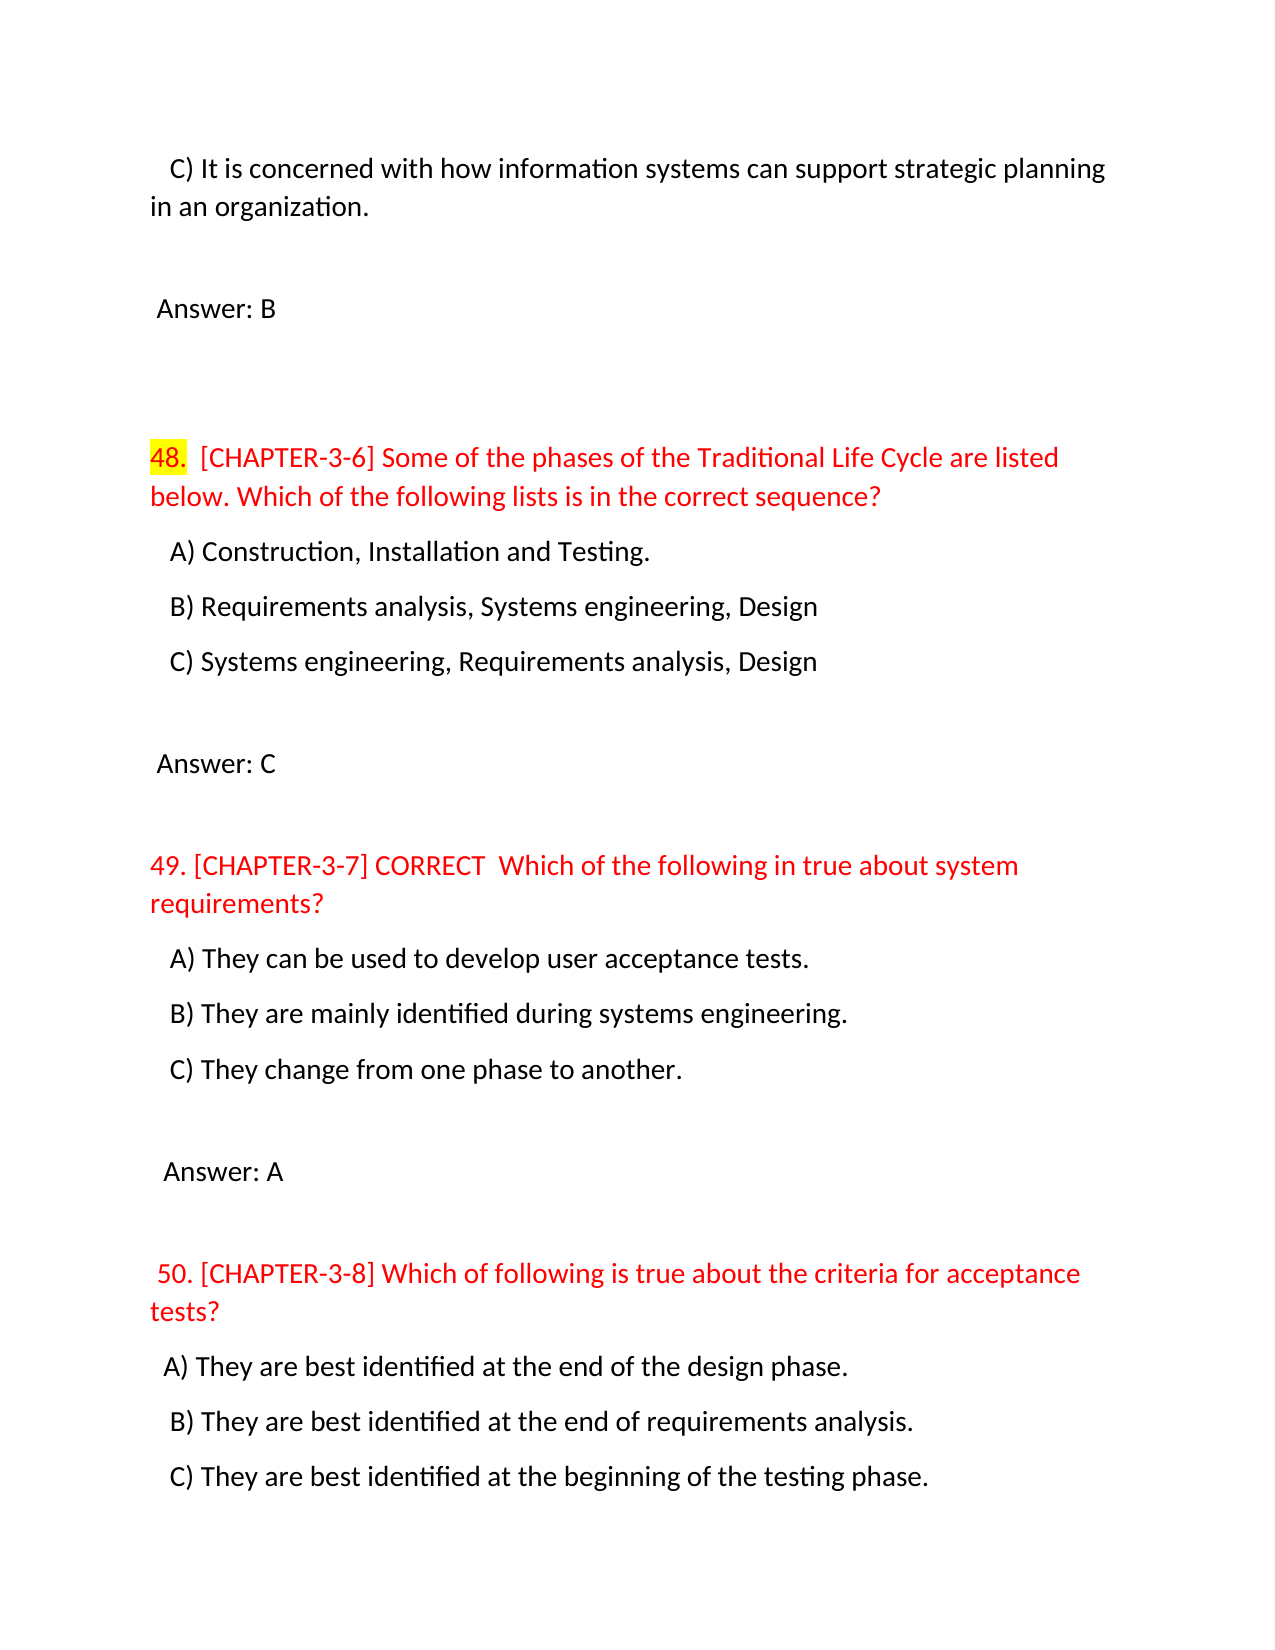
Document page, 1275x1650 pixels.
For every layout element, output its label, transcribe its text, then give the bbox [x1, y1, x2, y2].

text C) They are best identified at the beginning of the testing phase. [150, 1458, 1125, 1494]
text 50. [CHAPTER-3-8] Which of following is true about the criteria for acceptance tests? [150, 1255, 1125, 1329]
text C) Systems engineering, Requirements analysis, Design [150, 643, 1125, 679]
text B) They are mainly identified during systems engineering. [150, 996, 1125, 1031]
text B) Requirements analysis, Systems engineering, Design [150, 588, 1125, 623]
text 49. [CHAPTER-3-7] CORRECT Which of the following in true about system requirements? [150, 847, 1125, 921]
text B) They are best identified at the end of requirements analysis. [150, 1403, 1125, 1439]
text 48. [CHAPTER-3-6] Some of the phases of the Traditional Life Cycle are listed below. Which of the following lists is in the correct sequence? [150, 439, 1125, 513]
text Answer: B [150, 290, 1125, 326]
text A) They are best identified at the end of the design phase. [150, 1348, 1125, 1384]
text Answer: C [150, 745, 1125, 781]
text C) It is concerned with how information systems can support strategic planning in an organization. [150, 150, 1125, 224]
text Answer: A [150, 1153, 1125, 1188]
text A) They can be used to develop user acceptance tests. [150, 941, 1125, 976]
text C) They change from one phase to another. [150, 1051, 1125, 1086]
text A) Construction, Installation and Testing. [150, 533, 1125, 568]
